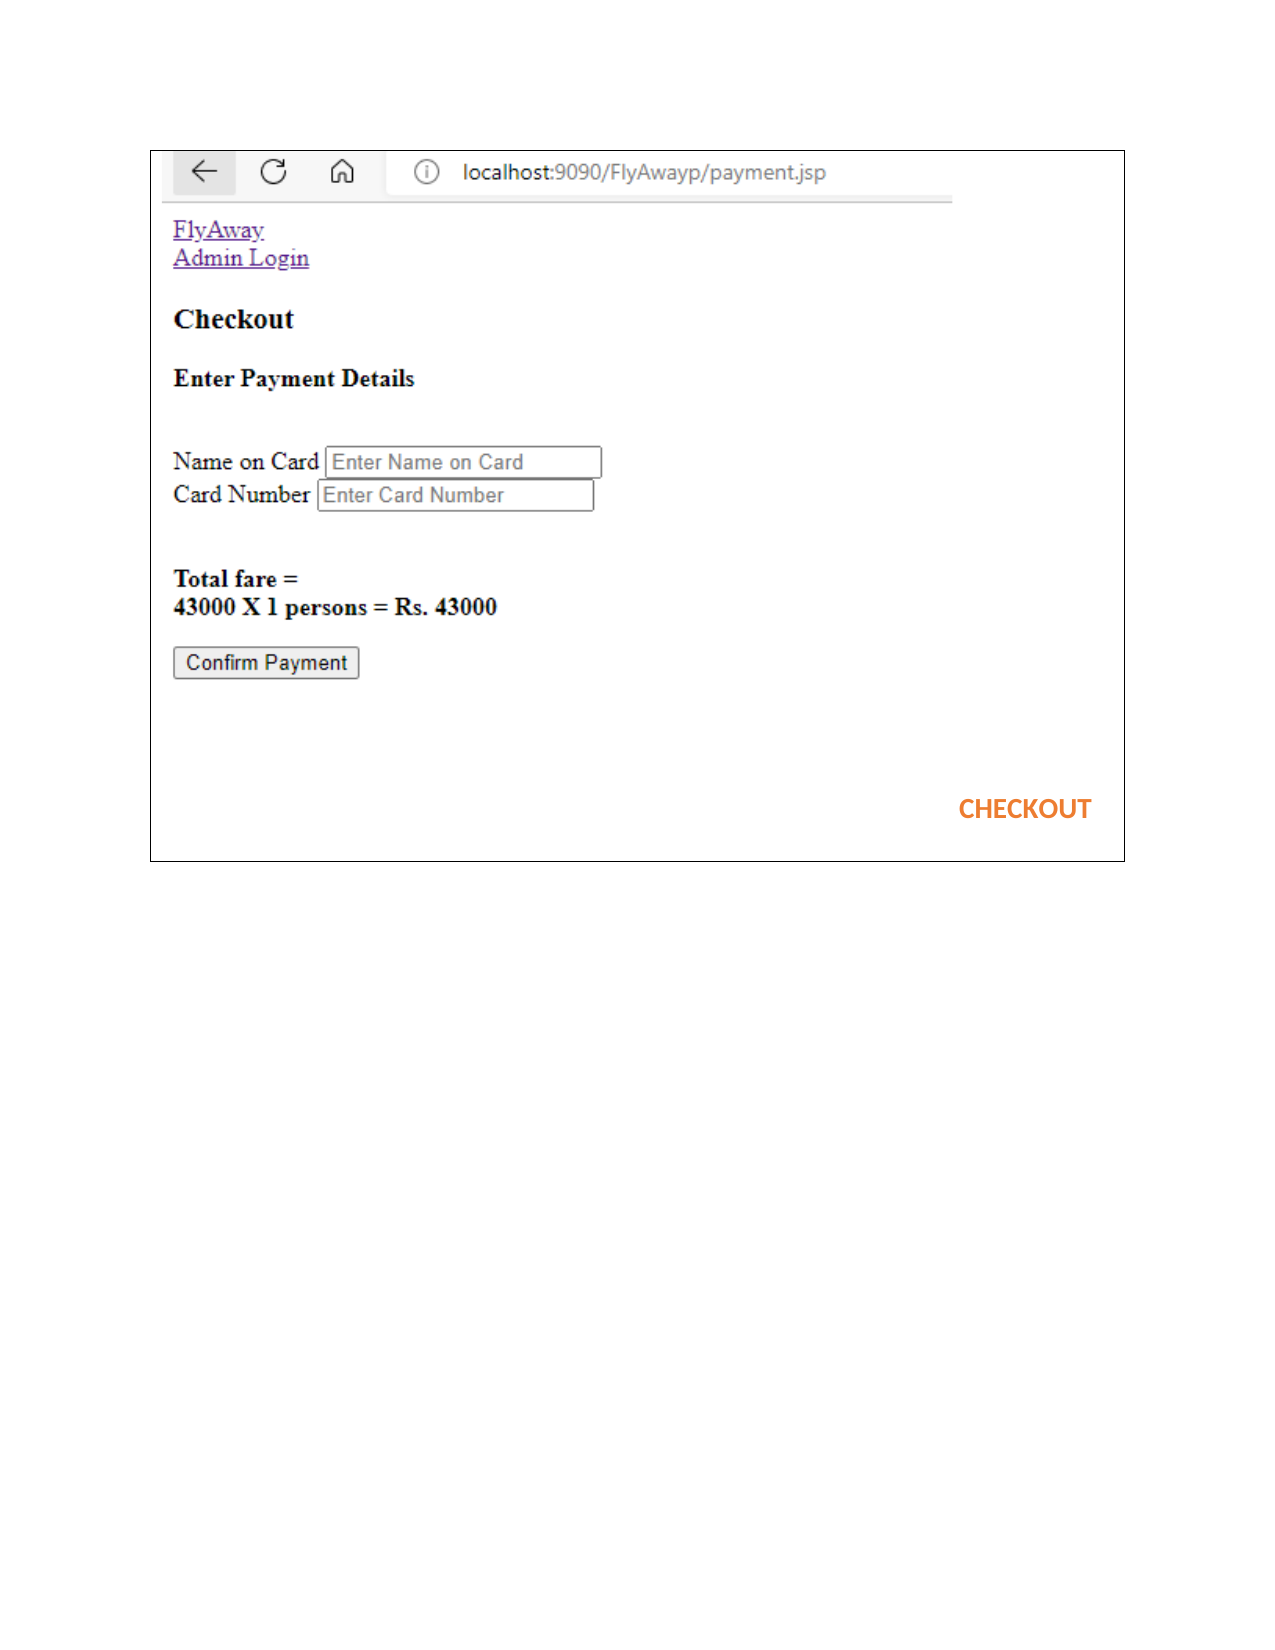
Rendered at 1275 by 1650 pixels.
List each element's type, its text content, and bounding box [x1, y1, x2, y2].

picture [161, 151, 953, 819]
table_cell CHECKOUT [151, 151, 1124, 861]
